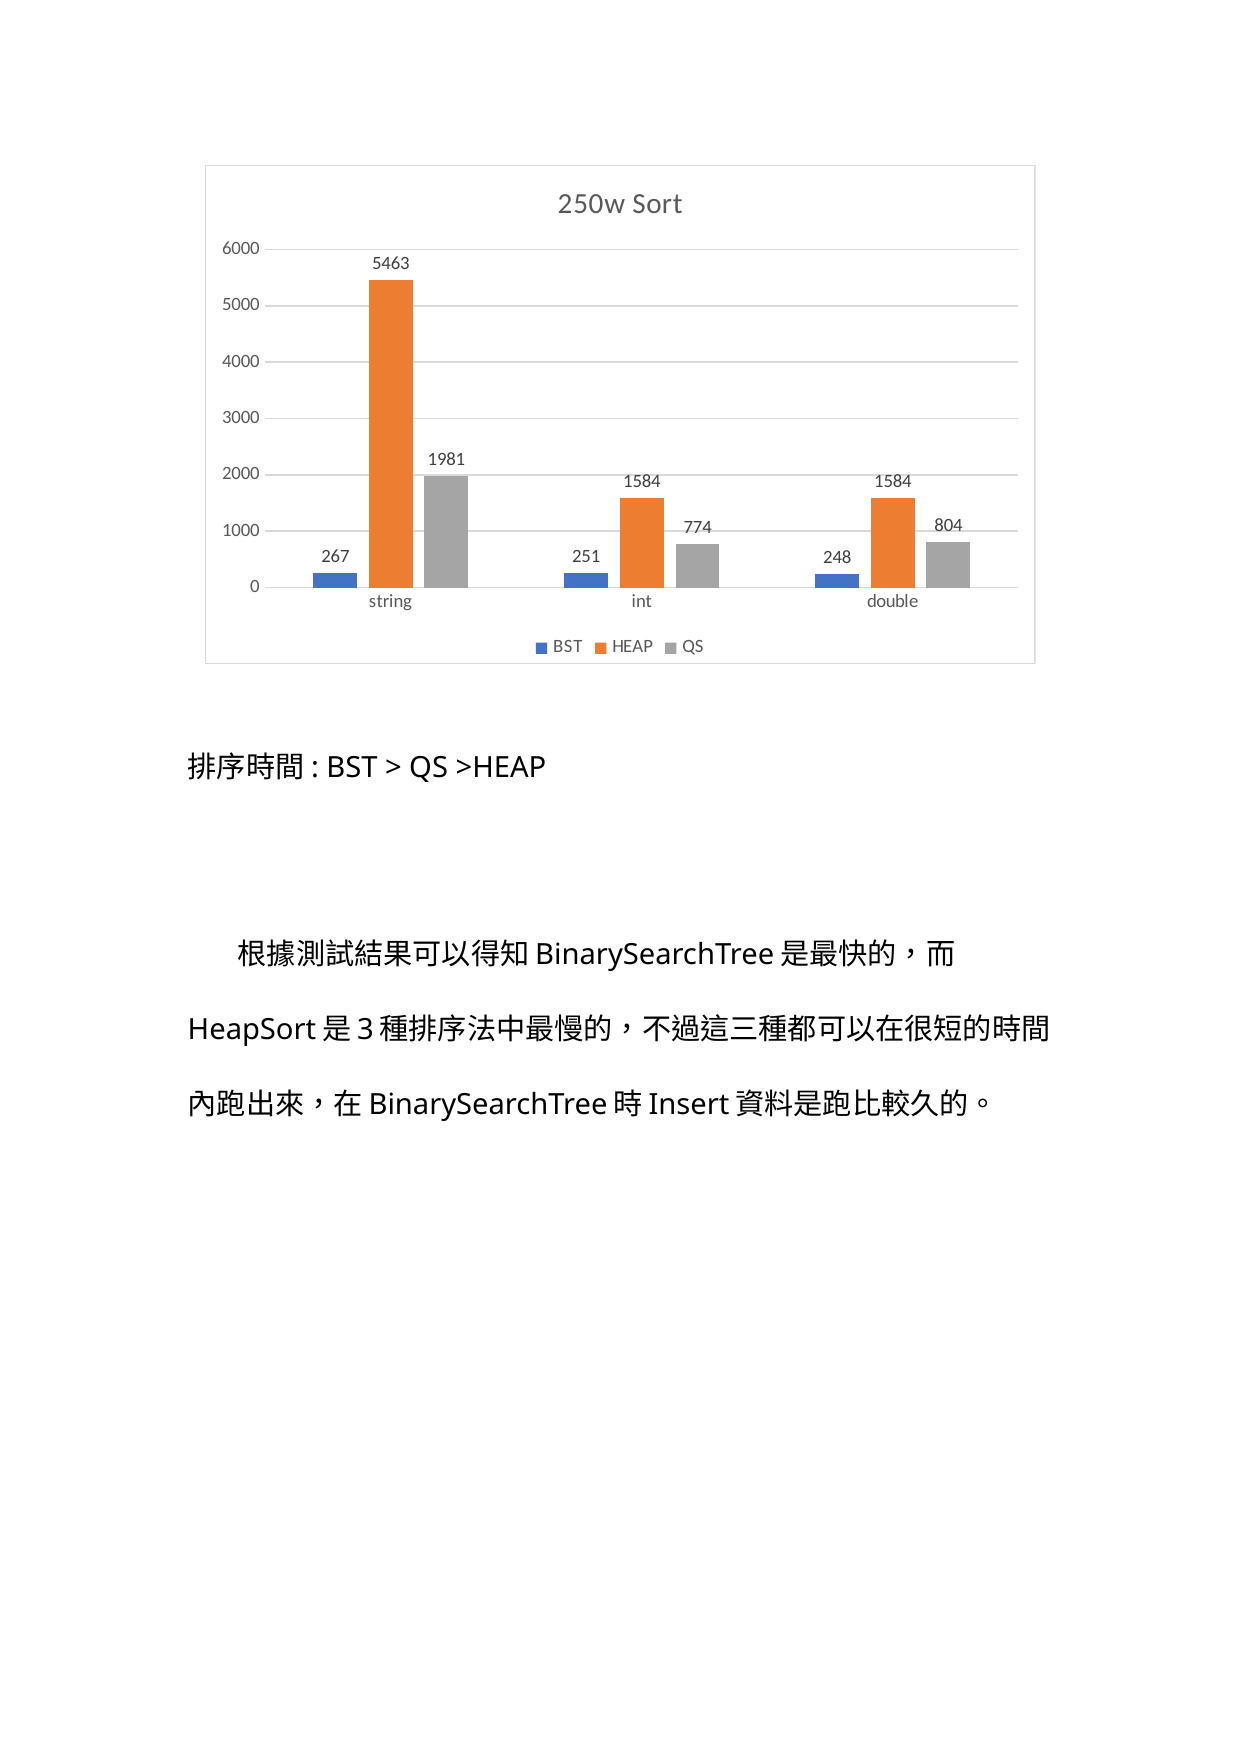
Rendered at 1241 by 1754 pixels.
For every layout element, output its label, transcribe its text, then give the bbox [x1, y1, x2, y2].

text 根據測試結果可以得知BinarySearchTree是最快的，而HeapSort是3種排序法中最慢的，不過這三種都可以在很短的時間內跑出來，在BinarySearchTree時Insert資料是跑比較久的。 [187, 914, 1053, 1139]
text 排序時間 : BST > QS >HEAP [187, 727, 1053, 802]
